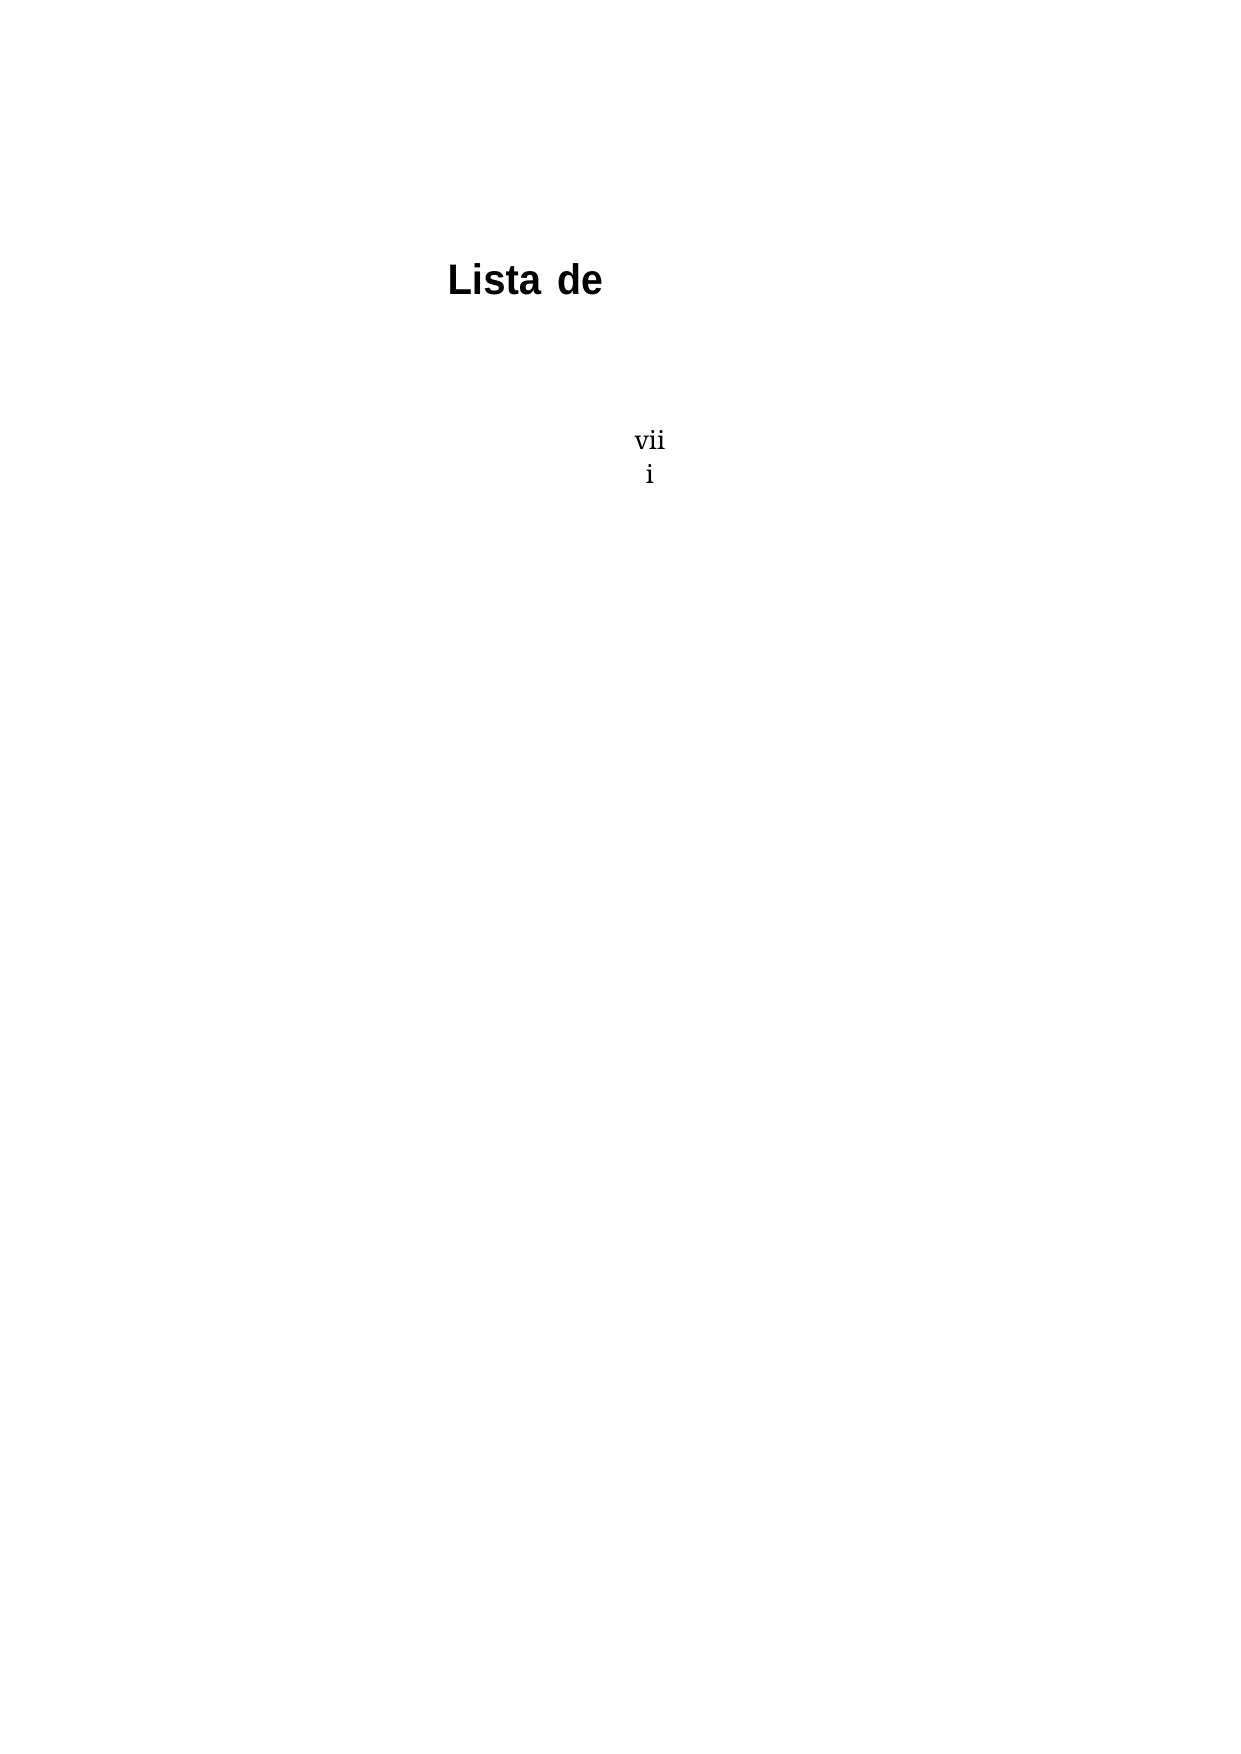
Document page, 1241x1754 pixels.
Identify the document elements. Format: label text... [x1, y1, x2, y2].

text viii [630, 422, 669, 490]
